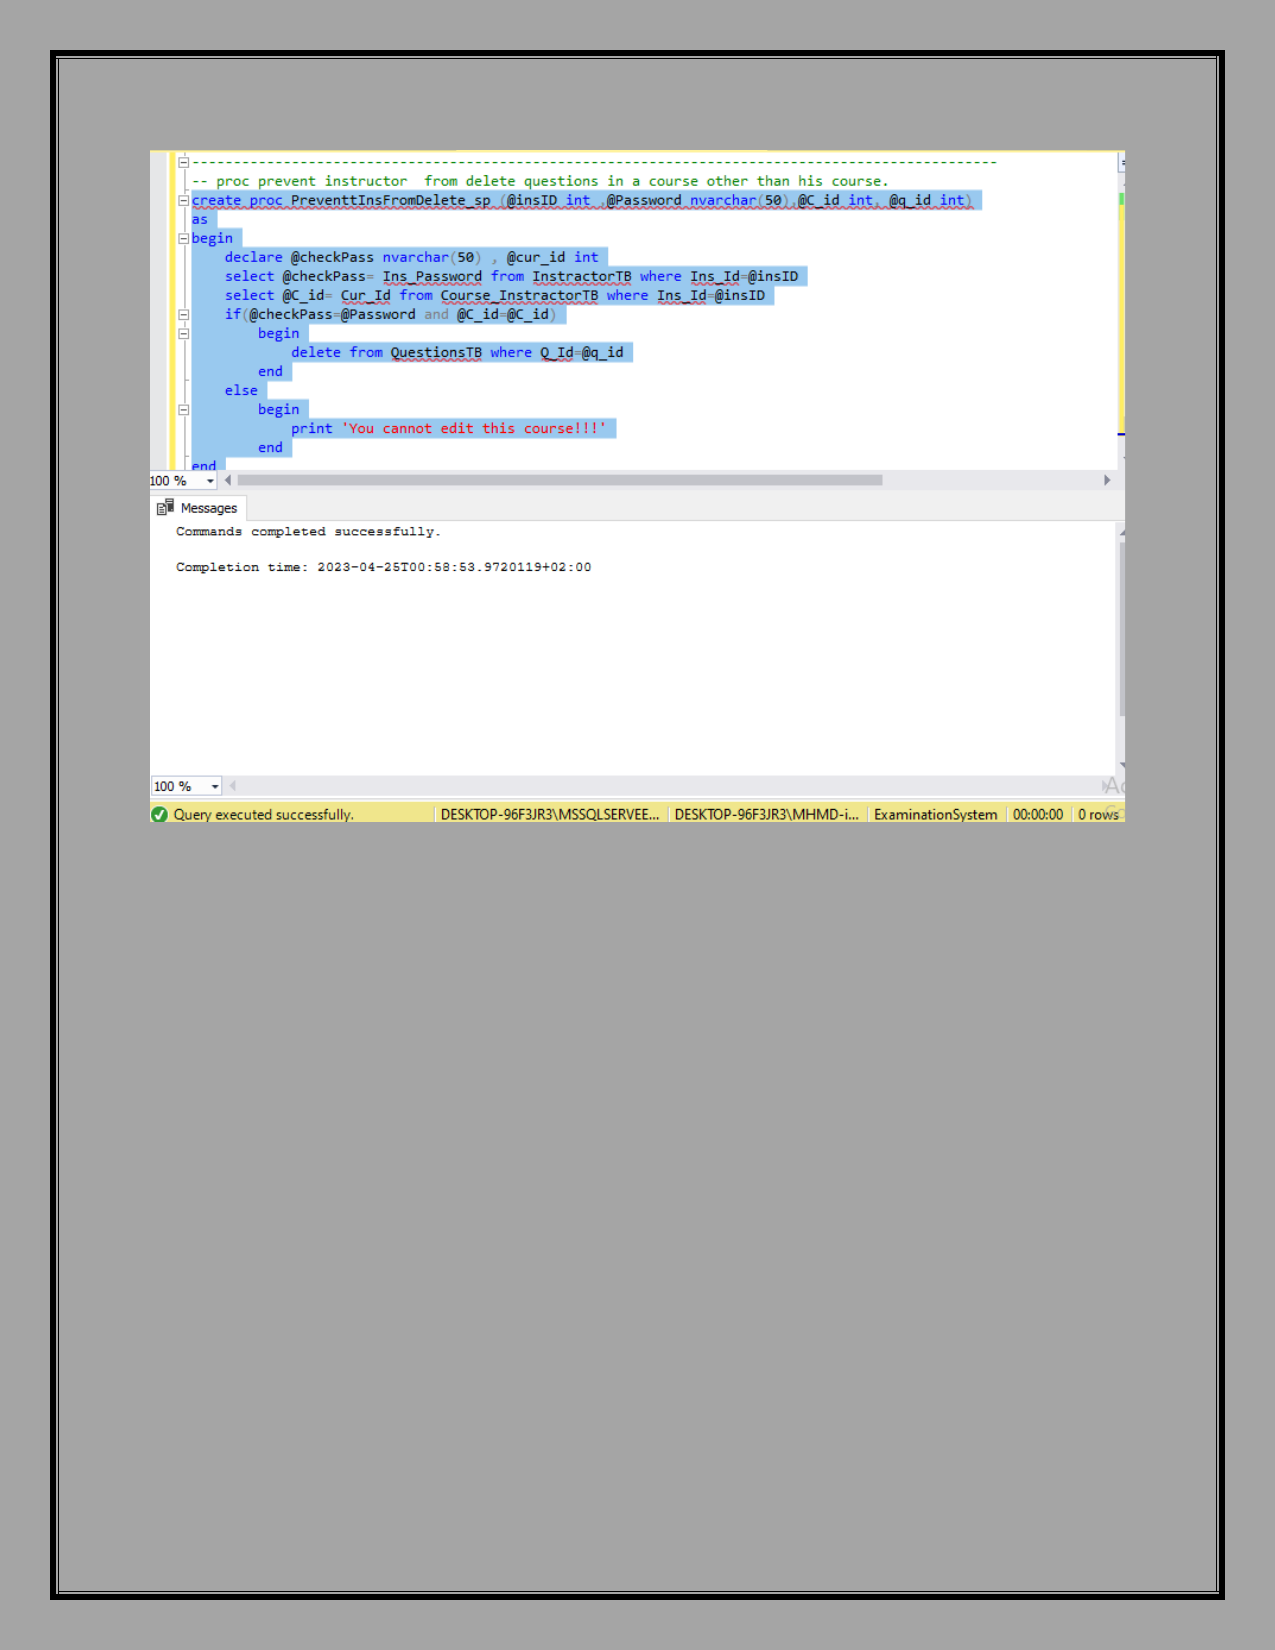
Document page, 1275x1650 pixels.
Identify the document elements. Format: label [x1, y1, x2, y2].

picture [150, 150, 1125, 822]
